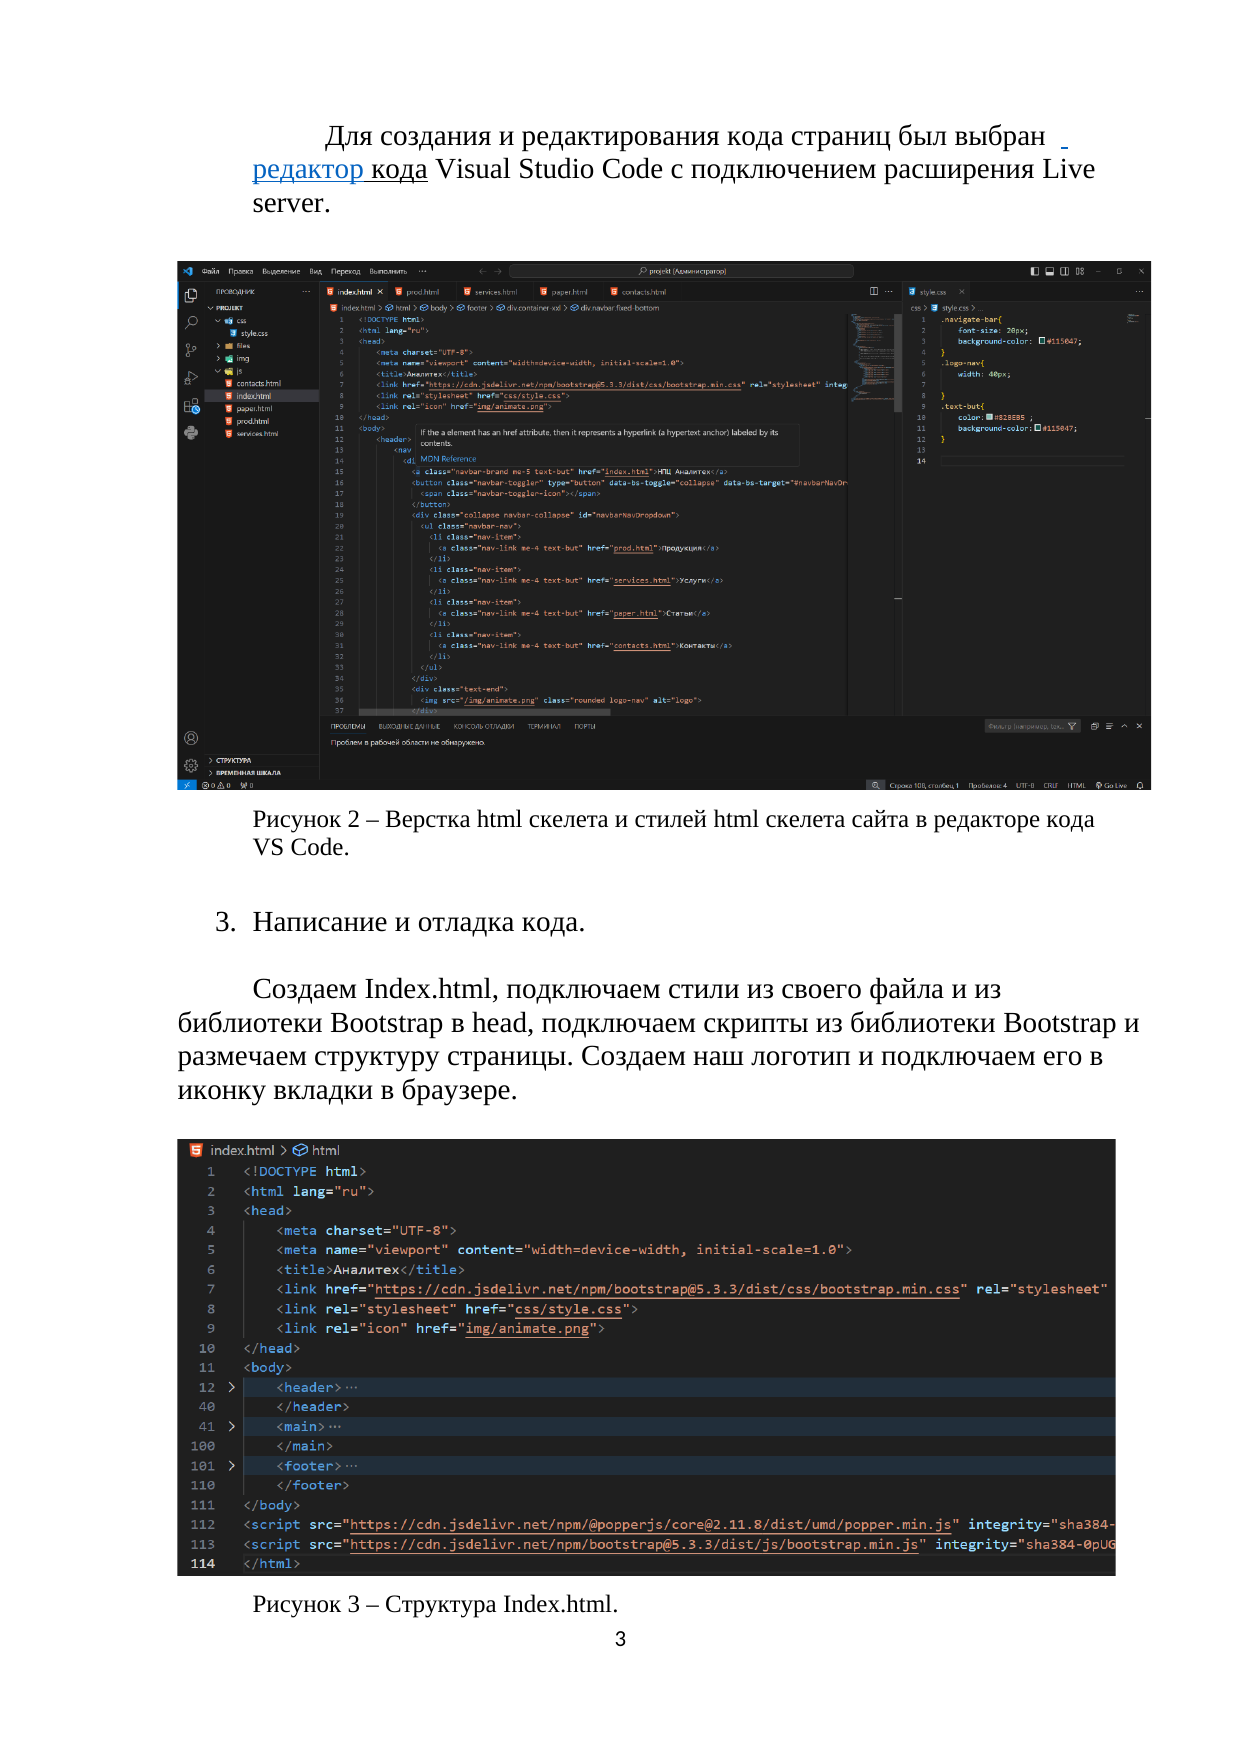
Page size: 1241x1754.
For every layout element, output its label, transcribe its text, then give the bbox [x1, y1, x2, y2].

list Создаем Index.html, подключаем стили из своего файла и из библиотеки Bootstrap в head, подключаем скрипты из библиотеки Bootstrap и размечаем структуру страницы. Создаем наш логотип и подключаем его в иконку вкладки в браузере. [177, 971, 1152, 1106]
picture [177, 1139, 1116, 1576]
list Рисунок 3 – Структура Index.html. [252, 1589, 1152, 1618]
list Рисунок 2 – Верстка html скелета и стилей html скелета сайта в редакторе кода VS Code. [252, 804, 1152, 861]
picture [177, 261, 1152, 790]
list Для создания и редактирования кода страниц был выбран редактор кода Visual Studio Code с подключением расширения Live server. [252, 118, 1152, 219]
list Написание и отладка кода. [215, 904, 1152, 938]
